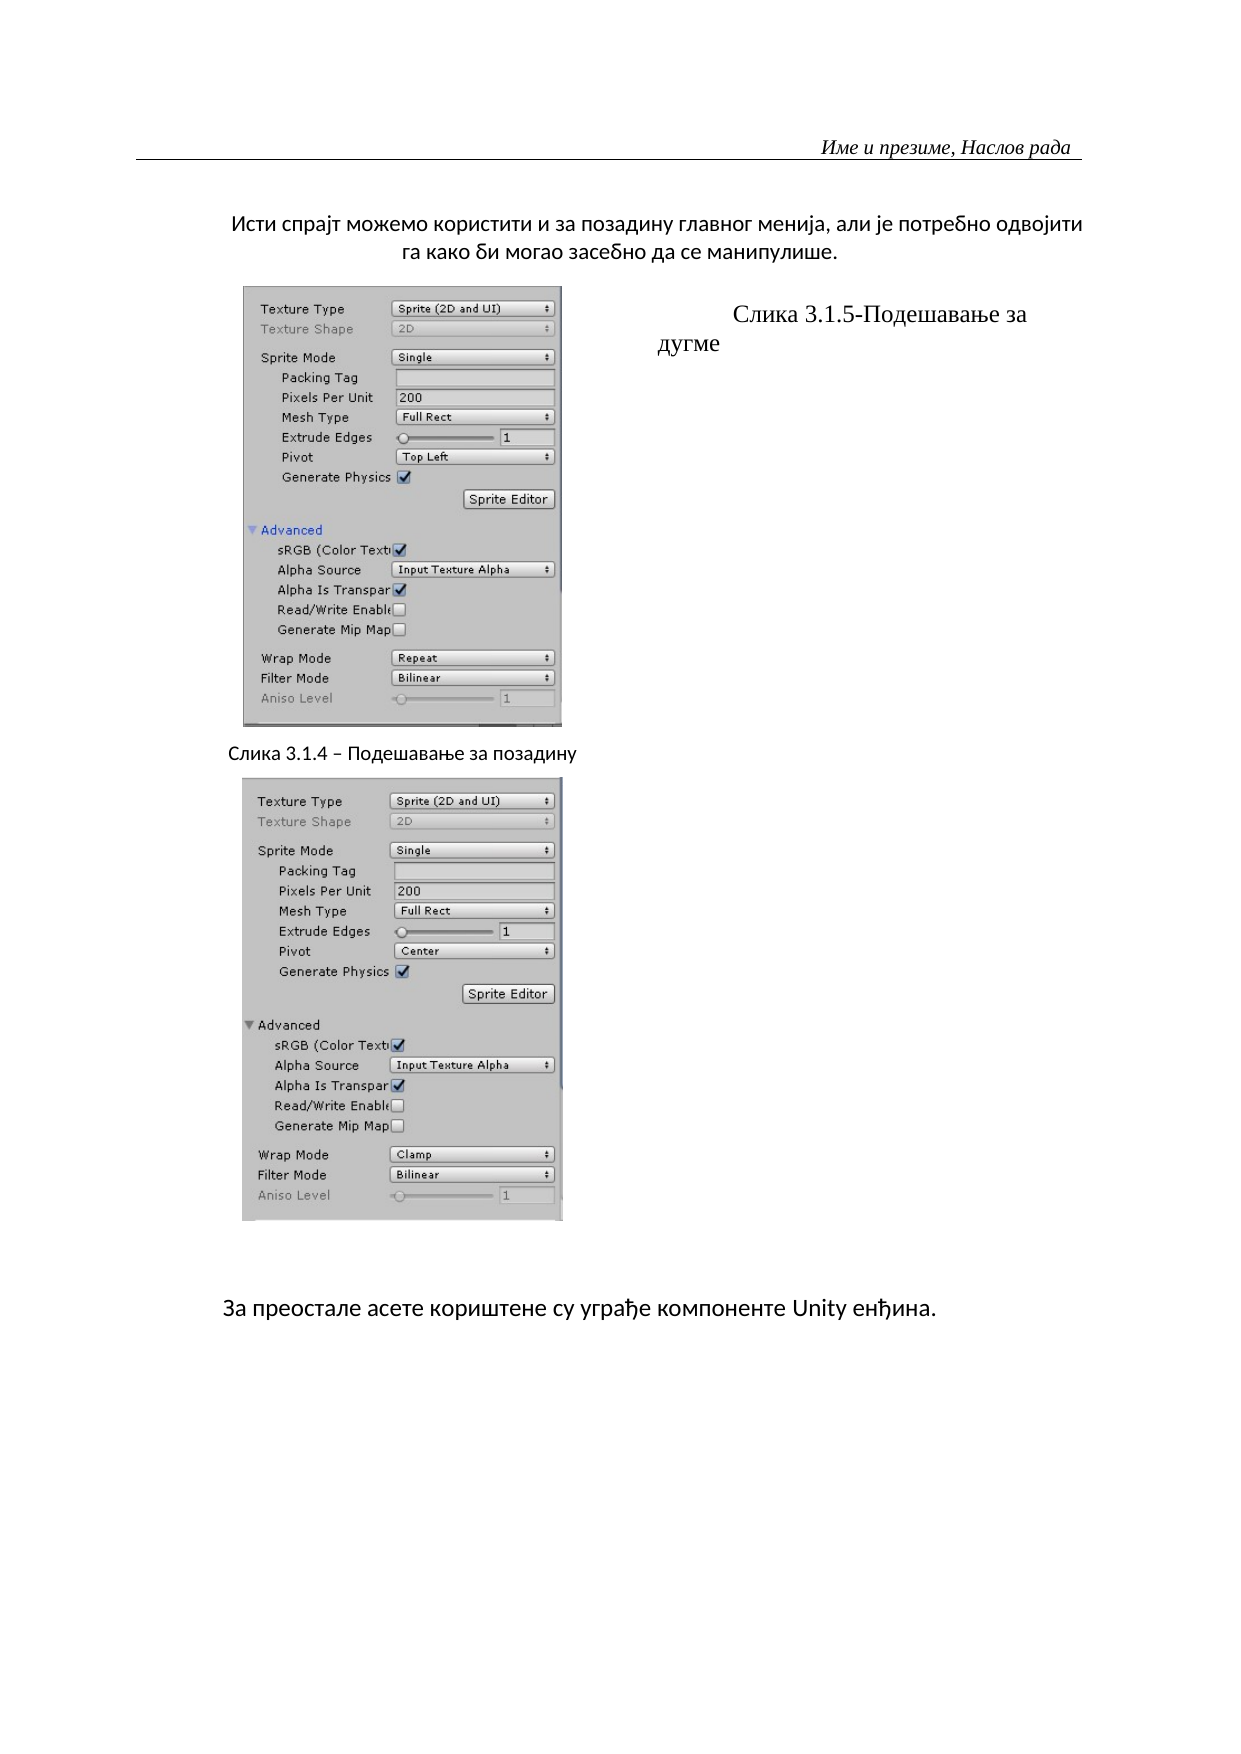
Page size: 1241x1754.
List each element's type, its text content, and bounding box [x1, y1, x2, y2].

picture [242, 777, 563, 1221]
picture [243, 286, 562, 727]
text Исти спрајт можемо користити и за позадину главног менија, али је потребно одвојити га како би могао засебно да се манипулише. [148, 209, 1093, 266]
text За преостале асете кориштене су уграђе компоненте Unity енђина. [148, 1292, 1093, 1323]
